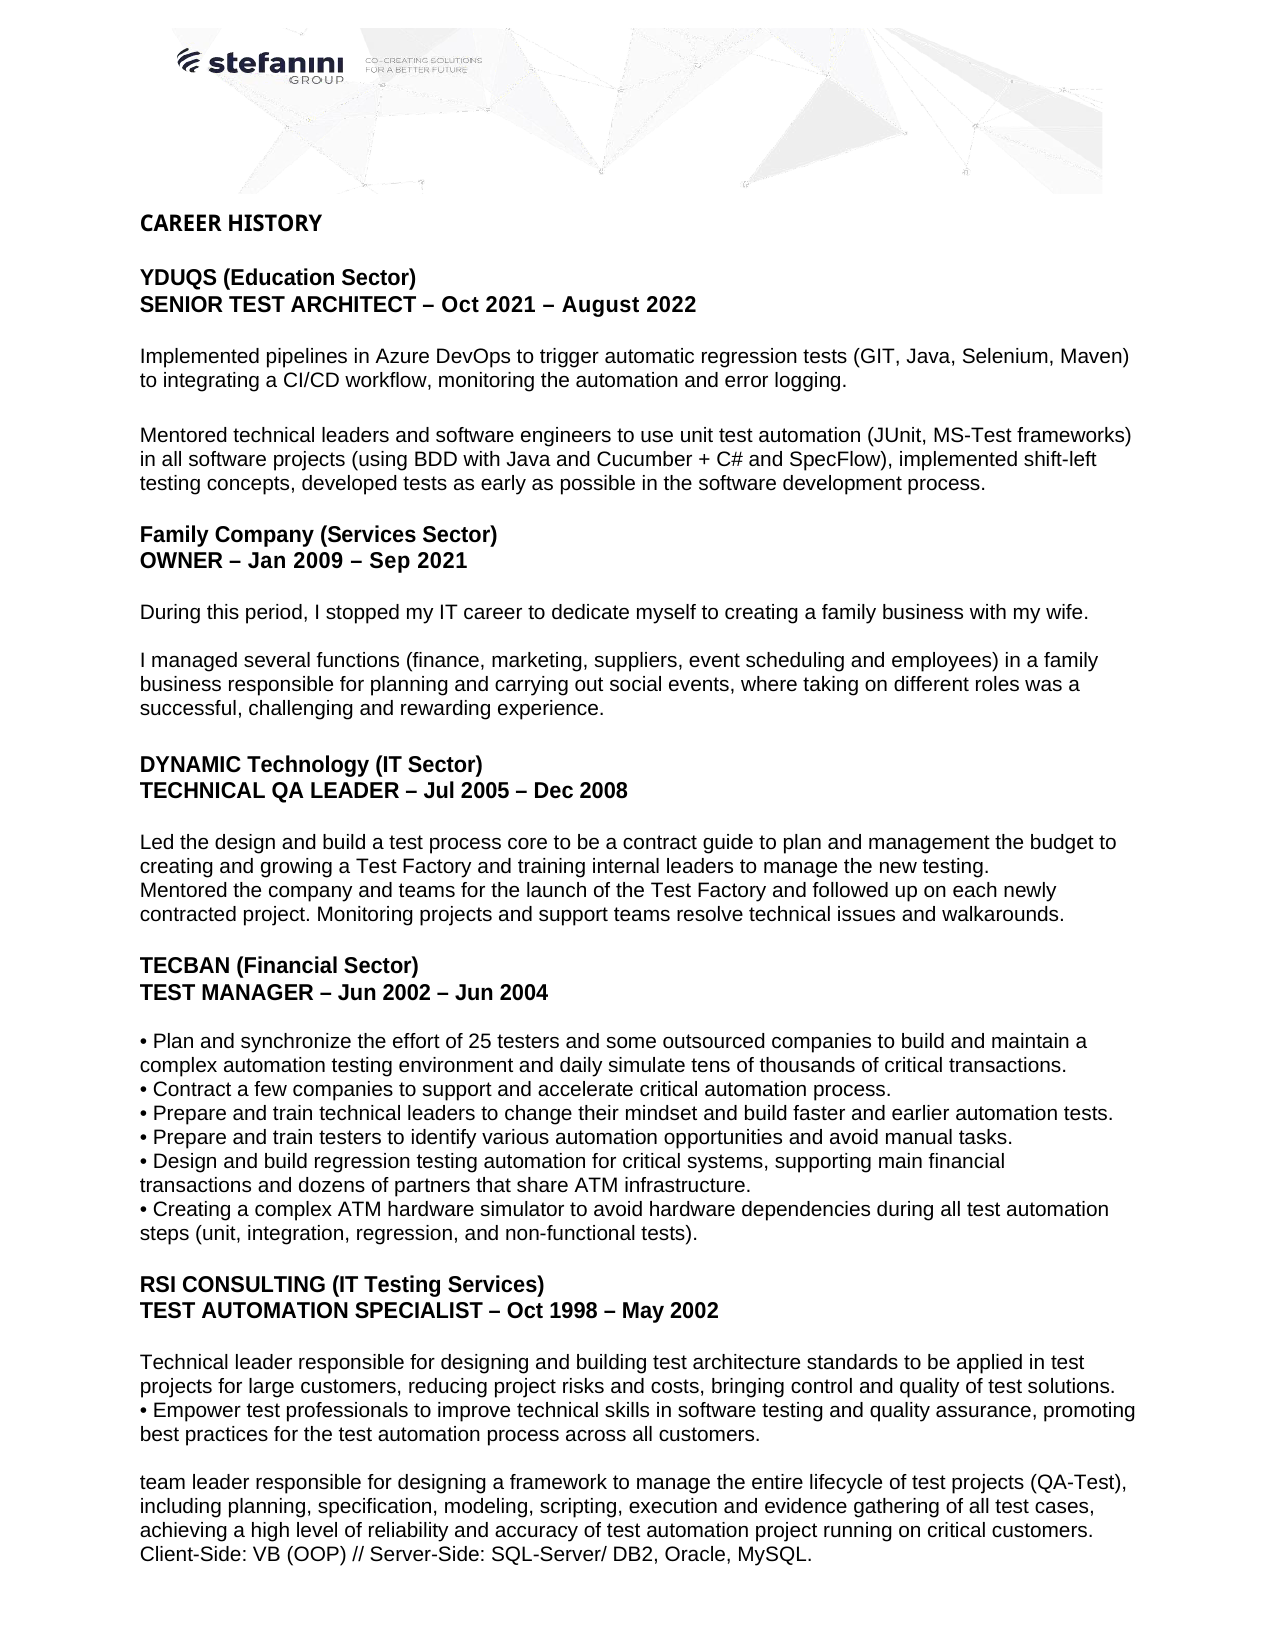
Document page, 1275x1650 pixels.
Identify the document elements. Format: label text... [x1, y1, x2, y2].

text Family Company (Services Sector) [139, 521, 1137, 547]
text • Creating a complex ATM hardware simulator to avoid hardware dependencies during all test automation steps (unit, integration, regression, and non-functional tests). RSI CONSULTING (IT Testing Services) TEST AUTOMATION SPECIALIST – Oct 1998 – May 2002 [139, 1197, 1137, 1323]
text SENIOR TEST ARCHITECT – Oct 2021 – August 2022 [139, 291, 1137, 317]
text Mentored the company and teams for the launch of the Test Factory and followed up on each newly contracted project. Monitoring projects and support teams resolve technical issues and walkarounds. [139, 878, 1137, 926]
text DYNAMIC Technology (IT Sector) TECHNICAL QA LEADER – Jul 2005 – Dec 2008 Led the design and build a test process core to be a contract guide to plan and management the budget to [139, 751, 1137, 854]
text TECBAN (Financial Sector) TEST MANAGER – Jun 2002 – Jun 2004 [139, 952, 1137, 1005]
picture [171, 28, 1103, 194]
text During this period, I stopped my IT career to dedicate myself to creating a family business with my wife. [139, 600, 1137, 624]
text I managed several functions (finance, marketing, suppliers, event scheduling and employees) in a family business responsible for planning and carrying out social events, where taking on different roles was a successful, challenging and rewarding experience. [139, 648, 1137, 751]
text • Empower test professionals to improve technical skills in software testing and quality assurance, promoting best practices for the test automation process across all customers. team leader responsible for designing a framework to manage the entire lifecycle of test projects (QA-Test), including planning, specification, modeling, scripting, execution and evidence gathering of all test cases, achieving a high level of reliability and accuracy of test automation project running on critical customers. Client-Side: VB (OOP) // Server-Side: SQL-Server/ DB2, Oracle, MySQL. [139, 1398, 1137, 1566]
text Technical leader responsible for designing and building test architecture standards to be applied in test projects for large customers, reducing project risks and costs, bringing control and quality of test solutions. [139, 1323, 1137, 1398]
text transactions and dozens of partners that share ATM infrastructure. [139, 1173, 1137, 1197]
text CAREER HISTORY [139, 207, 1137, 238]
text OWNER – Jan 2009 – Sep 2021 [139, 547, 1137, 573]
text • Plan and synchronize the effort of 25 testers and some outsourced companies to build and maintain a complex automation testing environment and daily simulate tens of thousands of critical transactions. • Contract a few companies to support and accelerate critical automation process. [139, 1005, 1137, 1101]
text • Prepare and train testers to identify various automation opportunities and avoid manual tasks. [139, 1125, 1137, 1149]
text • Prepare and train technical leaders to change their mindset and build faster and earlier automation tests. [139, 1101, 1137, 1125]
text Implemented pipelines in Azure DevOps to trigger automatic regression tests (GIT, Java, Selenium, Maven) to integrating a CI/CD workflow, monitoring the automation and error logging. [139, 343, 1137, 423]
text Mentored technical leaders and software engineers to use unit test automation (JUnit, MS-Test frameworks) in all software projects (using BDD with Java and Cucumber + C# and SpecFlow), implemented shift-left testing concepts, developed tests as early as possible in the software development process. [139, 423, 1137, 494]
text creating and growing a Test Factory and training internal leaders to manage the new testing. [139, 854, 1137, 878]
text YDUQS (Education Sector) [139, 264, 1137, 291]
text • Design and build regression testing automation for critical systems, supporting main financial [139, 1149, 1137, 1173]
